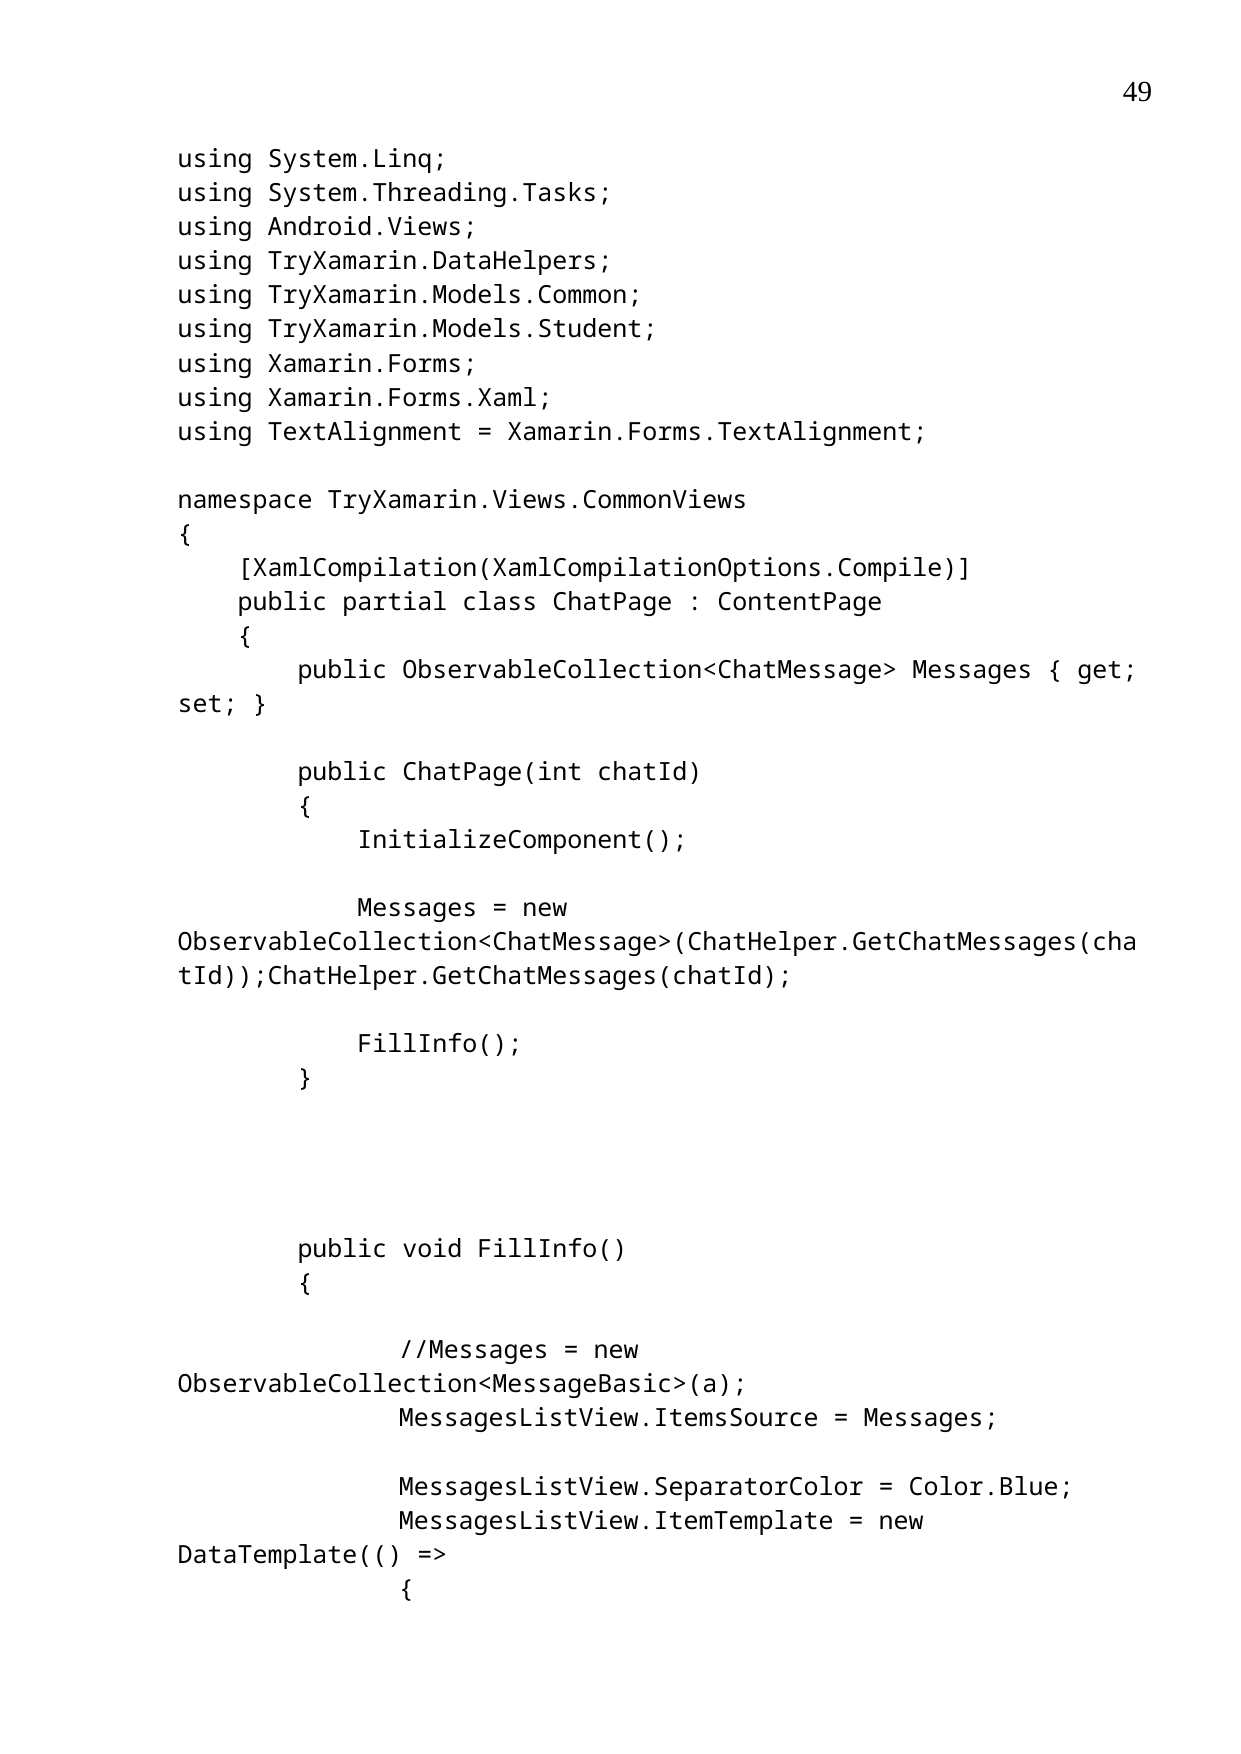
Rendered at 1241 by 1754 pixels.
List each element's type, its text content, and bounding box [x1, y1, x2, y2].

text using Xamarin.Forms.Xaml; [177, 379, 1152, 413]
text Messages = new ObservableCollection<ChatMessage>(ChatHelper.GetChatMessages(chatId));ChatHelper.GetChatMessages(chatId); [177, 890, 1152, 992]
text using TextAlignment = Xamarin.Forms.TextAlignment; [177, 413, 1152, 447]
text using Android.Views; [177, 209, 1152, 243]
text using System.Linq; [177, 141, 1152, 175]
text MessagesListView.ItemTemplate = new DataTemplate(() => [177, 1502, 1152, 1570]
text { [177, 787, 1152, 822]
text { [177, 618, 1152, 652]
text { [177, 516, 1152, 549]
text public ObservableCollection<ChatMessage> Messages { get; set; } [177, 652, 1152, 720]
text using Xamarin.Forms; [177, 345, 1152, 379]
text public ChatPage(int chatId) [177, 753, 1152, 787]
text InitializeComponent(); [177, 822, 1152, 856]
text { [177, 1570, 1152, 1604]
text FillInfo(); [177, 1026, 1152, 1060]
text public void FillInfo() [177, 1230, 1152, 1264]
text using TryXamarin.Models.Student; [177, 311, 1152, 345]
text { [177, 1264, 1152, 1298]
text using System.Threading.Tasks; [177, 175, 1152, 209]
text MessagesListView.ItemsSource = Messages; [177, 1400, 1152, 1434]
text using TryXamarin.DataHelpers; [177, 243, 1152, 277]
text public partial class ChatPage : ContentPage [177, 584, 1152, 618]
text } [177, 1060, 1152, 1094]
text MessagesListView.SeparatorColor = Color.Blue; [177, 1468, 1152, 1502]
text namespace TryXamarin.Views.CommonViews [177, 481, 1152, 516]
text using TryXamarin.Models.Common; [177, 277, 1152, 311]
text //Messages = new ObservableCollection<MessageBasic>(a); [177, 1332, 1152, 1400]
text [XamlCompilation(XamlCompilationOptions.Compile)] [177, 549, 1152, 584]
